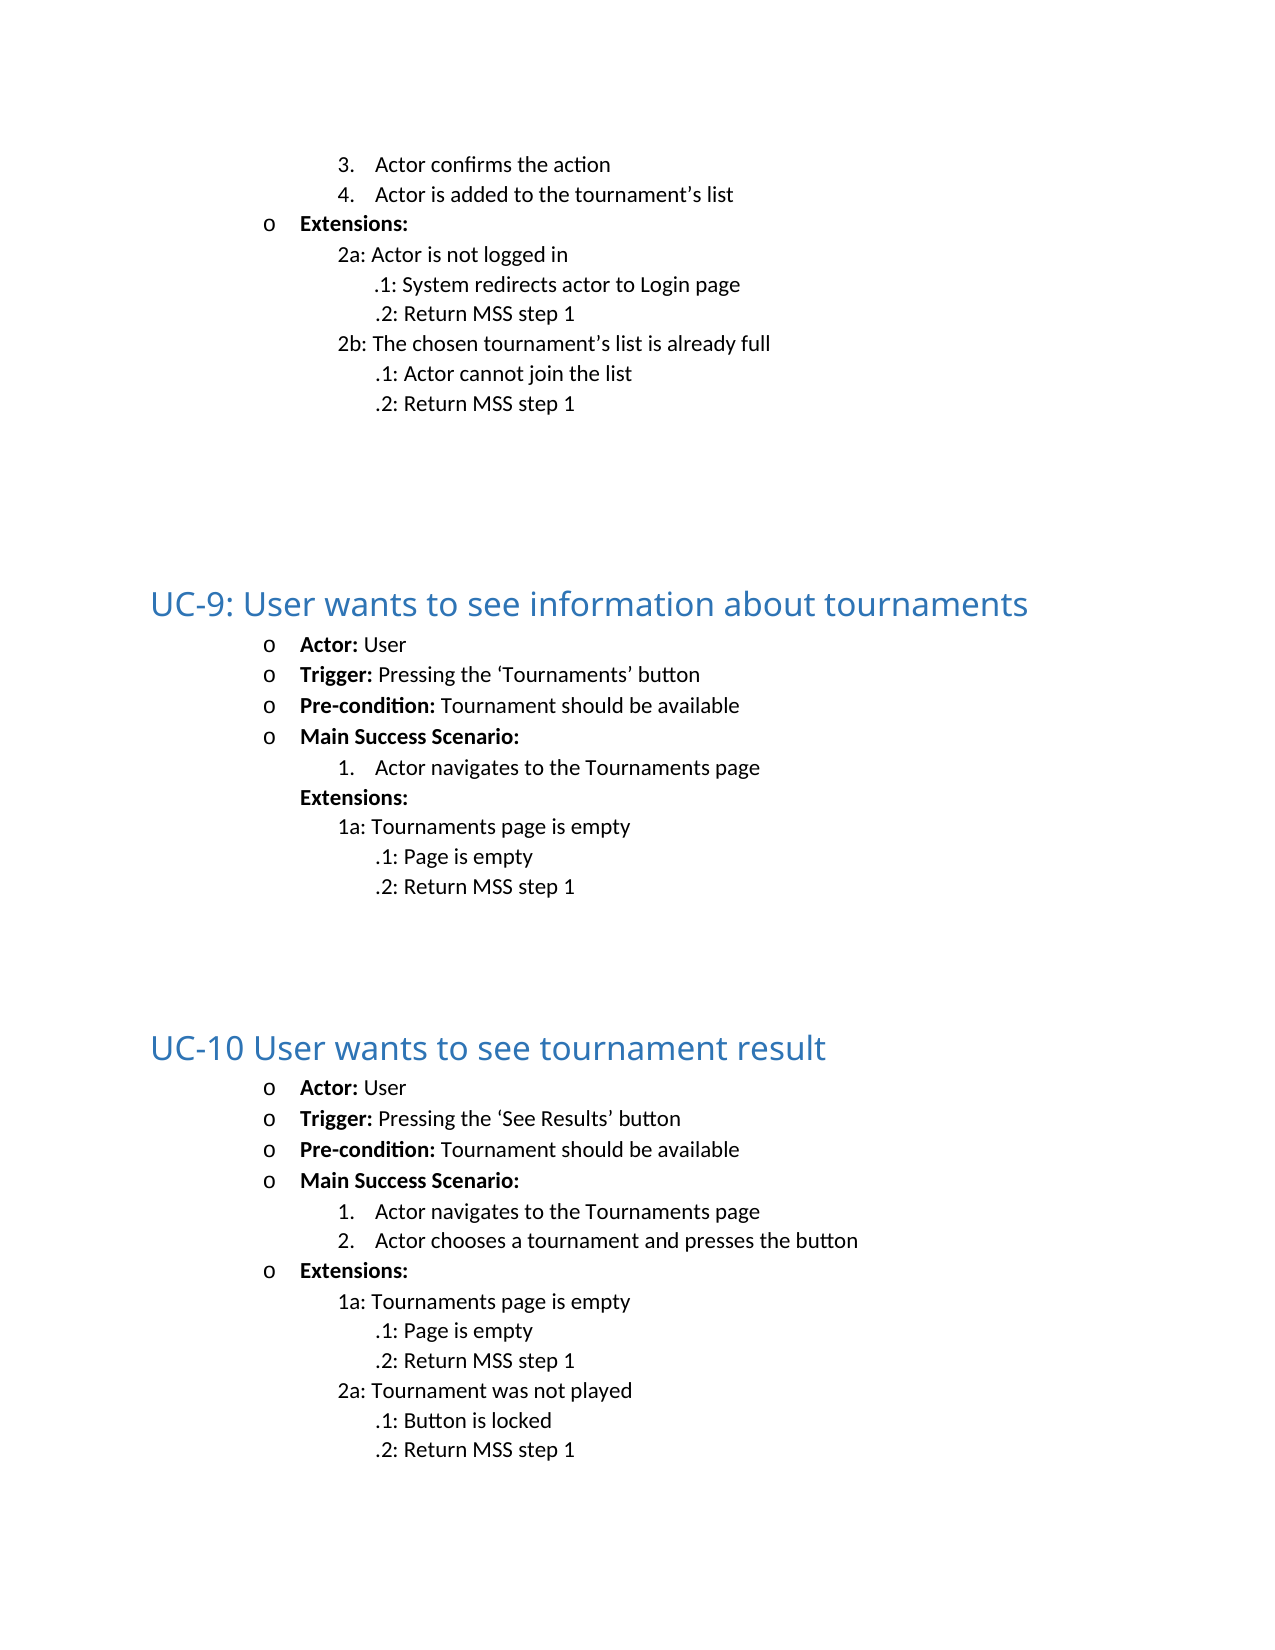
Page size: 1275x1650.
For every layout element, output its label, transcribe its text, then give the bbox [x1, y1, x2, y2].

text .1: System redirects actor to Login page [337, 270, 1125, 298]
list Pre-condition: Tournament should be available [262, 1135, 1125, 1164]
text 1a: Tournaments page is empty [337, 812, 1125, 841]
list .2: Return MSS step 1 [375, 299, 1125, 328]
list Main Success Scenario: [262, 722, 1125, 751]
text .2: Return MSS step 1 [375, 1435, 1125, 1463]
list Actor confirms the action [337, 150, 1125, 178]
list Trigger: Pressing the ‘See Results’ button [262, 1104, 1125, 1133]
text 2b: The chosen tournament’s list is already full [337, 329, 1125, 357]
list Extensions: [300, 783, 1125, 811]
list Extensions: [262, 209, 1125, 238]
list Actor is added to the tournament’s list [337, 180, 1125, 208]
list Actor navigates to the Tournaments page [337, 753, 1125, 781]
list Extensions: [262, 1256, 1125, 1285]
text 2a: Actor is not logged in [337, 240, 1125, 268]
list Actor navigates to the Tournaments page [337, 1197, 1125, 1225]
list Actor: User [262, 630, 1125, 659]
subtitle UC-10 User wants to see tournament result [150, 1024, 1125, 1070]
text .2: Return MSS step 1 [375, 1346, 1125, 1374]
list Trigger: Pressing the ‘Tournaments’ button [262, 661, 1125, 690]
text .1: Page is empty [375, 1317, 1125, 1345]
text .2: Return MSS step 1 [375, 872, 1125, 900]
text 1a: Tournaments page is empty [337, 1287, 1125, 1315]
text .1: Button is locked [375, 1406, 1125, 1434]
list Main Success Scenario: [262, 1166, 1125, 1195]
list Actor: User [262, 1073, 1125, 1103]
text .2: Return MSS step 1 [375, 389, 1125, 417]
subtitle UC-9: User wants to see information about tournaments [150, 581, 1125, 626]
text .1: Actor cannot join the list [375, 359, 1125, 387]
text .1: Page is empty [375, 842, 1125, 870]
list Pre-condition: Tournament should be available [262, 691, 1125, 721]
text 2a: Tournament was not played [337, 1376, 1125, 1404]
list Actor chooses a tournament and presses the button [337, 1226, 1125, 1254]
